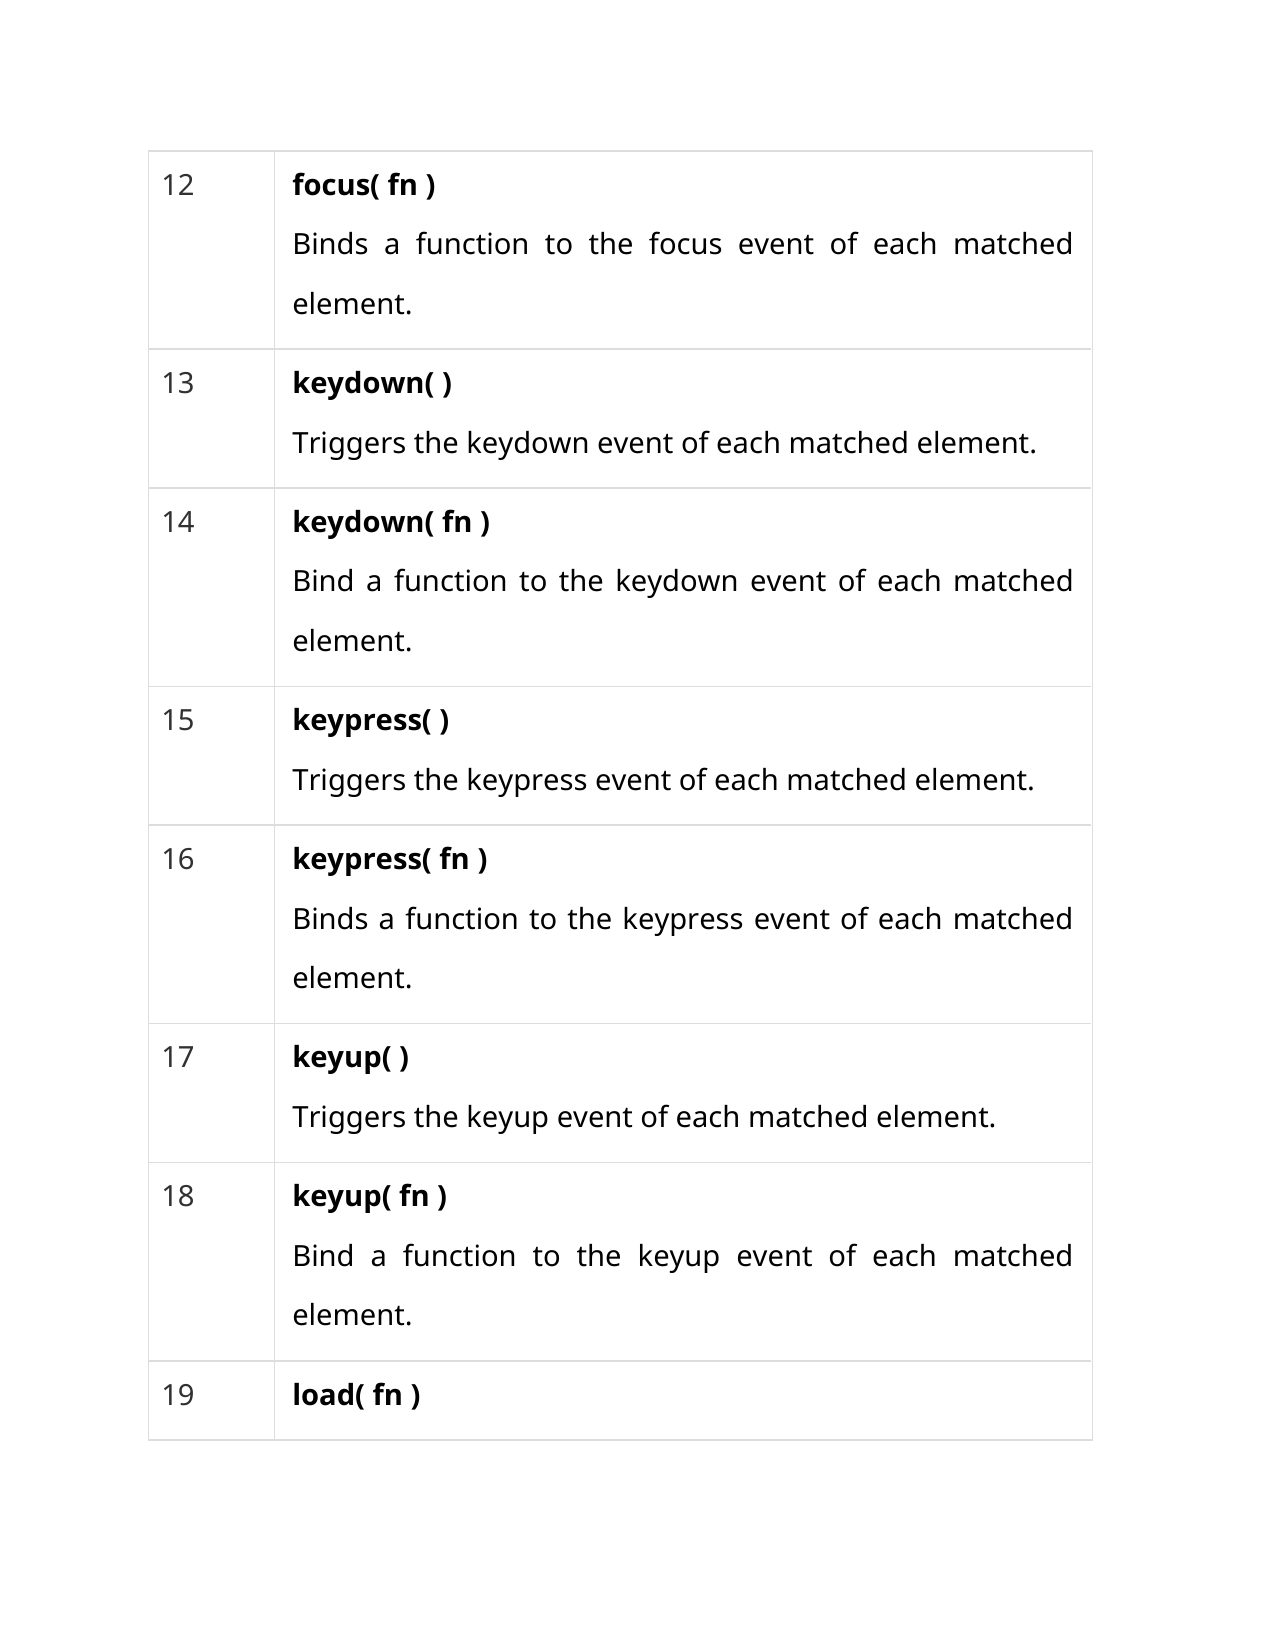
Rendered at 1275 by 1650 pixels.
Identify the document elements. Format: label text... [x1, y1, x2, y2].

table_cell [275, 1360, 1092, 1439]
table_cell 17 [149, 1024, 274, 1162]
table_cell 13 [149, 350, 274, 487]
table_cell keyup( fn ) Bind a function to the keyup event of each matched element. [275, 1162, 1092, 1360]
table_cell keypress( fn ) Binds a function to the keypress event of each matched element. [275, 824, 1092, 1023]
table_cell 14 [149, 489, 274, 686]
table_cell 15 [149, 687, 274, 824]
table_cell keydown( fn ) Bind a function to the keydown event of each matched element. [275, 487, 1092, 686]
table_cell 16 [149, 826, 274, 1023]
table_cell keyup( ) Triggers the keyup event of each matched element. [275, 1023, 1092, 1162]
table_cell 19 [149, 1362, 274, 1439]
table_cell 12 [149, 152, 274, 348]
table_cell keydown( ) Triggers the keydown event of each matched element. [275, 348, 1092, 487]
table_cell keypress( ) Triggers the keypress event of each matched element. [275, 686, 1092, 824]
table_cell 18 [149, 1163, 274, 1360]
table_cell focus( fn ) Binds a function to the focus event of each matched element. [275, 152, 1092, 348]
